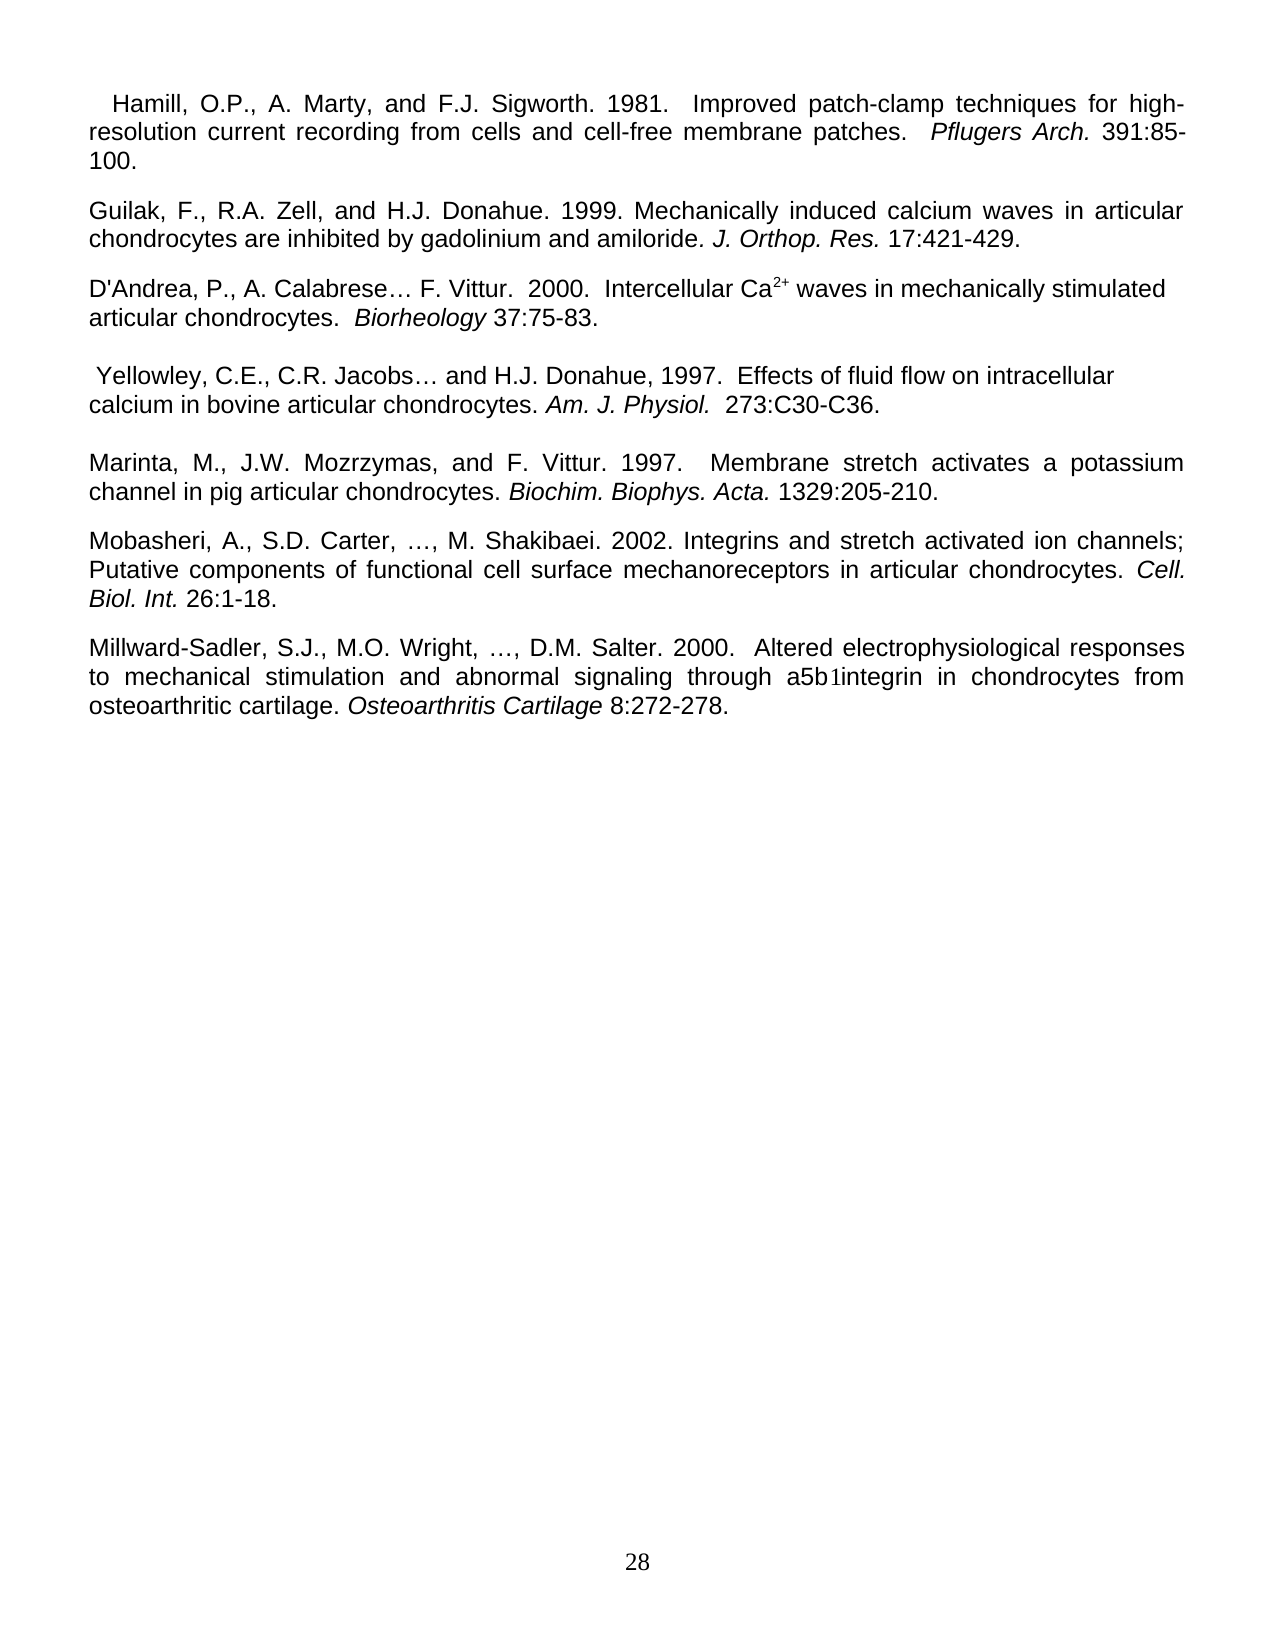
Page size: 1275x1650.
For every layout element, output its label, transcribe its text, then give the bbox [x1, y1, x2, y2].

text Guilak, F., R.A. Zell, and H.J. Donahue. 1999. Mechanically induced calcium waves in articular chondrocytes are inhibited by gadolinium and amiloride. J. Orthop. Res. 17:421-429. [89, 196, 1186, 253]
list Yellowley, C.E., C.R. Jacobs… and H.J. Donahue, 1997. Effects of fluid flow on intracellular calcium in bovine articular chondrocytes. Am. J. Physiol. 273:C30-C36. [89, 361, 1186, 418]
list D'Andrea, P., A. Calabrese… F. Vittur. 2000. Intercellular Ca2+ waves in mechanically stimulated articular chondrocytes. Biorheology 37:75-83. [89, 274, 1186, 332]
text Millward-Sadler, S.J., M.O. Wright, …, D.M. Salter. 2000. Altered electrophysiological responses to mechanical stimulation and abnormal signaling through a5bintegrin in chondrocytes from osteoarthritic cartilage. Osteoarthritis Cartilage 8:272-278. [89, 633, 1186, 720]
text Hamill, O.P., A. Marty, and F.J. Sigworth. 1981. Improved patch-clamp techniques for high-resolution current recording from cells and cell-free membrane patches. Pflugers Arch. 391:85-100. [89, 89, 1186, 175]
text Mobasheri, A., S.D. Carter, …, M. Shakibaei. 2002. Integrins and stretch activated ion channels; Putative components of functional cell surface mechanoreceptors in articular chondrocytes. Cell. Biol. Int. 26:1-18. [89, 526, 1186, 613]
text Marinta, M., J.W. Mozrzymas, and F. Vittur. 1997. Membrane stretch activates a potassium channel in pig articular chondrocytes. Biochim. Biophys. Acta. 1329:205-210. [89, 448, 1186, 506]
